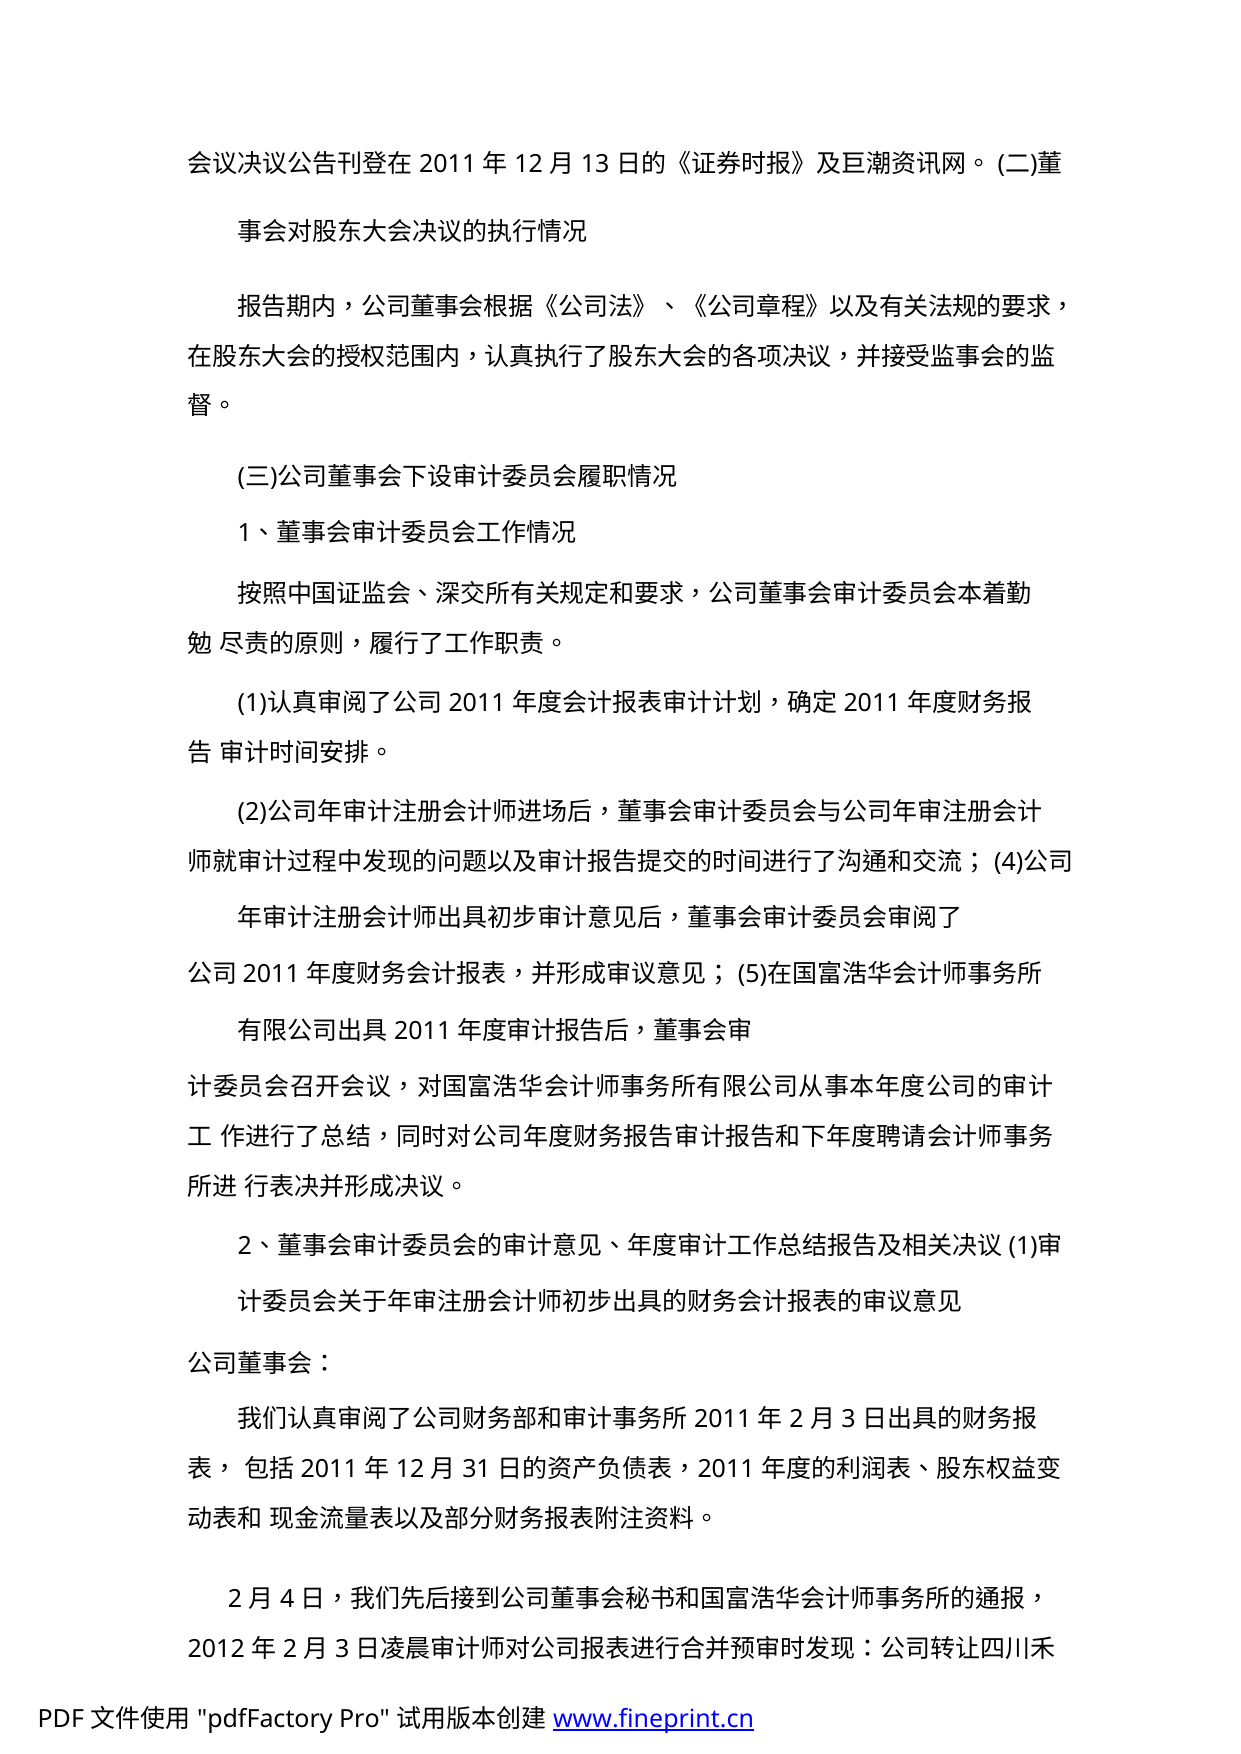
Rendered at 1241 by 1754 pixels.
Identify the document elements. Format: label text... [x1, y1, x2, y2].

text 公司董事会： [187, 1345, 1078, 1379]
text (三)公司董事会下设审计委员会履职情况 1、董事会审计委员会工作情况 [237, 459, 711, 549]
text 会议决议公告刊登在 2011 年 12 月 13 日的《证券时报》及巨潮资讯网。 (二)董事会对股东大会决议的执行情况 [187, 146, 1078, 247]
text 公司2011 年度财务会计报表，并形成审议意见； (5)在国富浩华会计师事务所有限公司出具 2011 年度审计报告后，董事会审 [187, 956, 1054, 1046]
text (2)公司年审计注册会计师进场后，董事会审计委员会与公司年审注册会计 [237, 794, 1078, 828]
text 按照中国证监会、深交所有关规定和要求，公司董事会审计委员会本着勤勉 尽责的原则，履行了工作职责。 [187, 576, 1055, 659]
text 师就审计过程中发现的问题以及审计报告提交的时间进行了沟通和交流； (4)公司年审计注册会计师出具初步审计意见后，董事会审计委员会审阅了 [187, 844, 1078, 934]
text (1)认真审阅了公司 2011 年度会计报表审计计划，确定 2011 年度财务报告 审计时间安排。 [187, 685, 1056, 769]
text 2 月 4 日，我们先后接到公司董事会秘书和国富浩华会计师事务所的通报， [200, 1581, 1078, 1614]
text 2012 年 2 月 3 日凌晨审计师对公司报表进行合并预审时发现：公司转让四川禾 [187, 1630, 1078, 1664]
text 我们认真审阅了公司财务部和审计事务所 2011 年 2 月 3 日出具的财务报表， 包括 2011 年 12 月 31 日的资产负债表，2011 年度的利润表、股东权益变动表和 现金流量表以及部分财务报表附注资料。 [187, 1401, 1067, 1534]
text 计委员会召开会议，对国富浩华会计师事务所有限公司从事本年度公司的审计工 作进行了总结，同时对公司年度财务报告审计报告和下年度聘请会计师事务所进 行表决并形成决议。 [187, 1068, 1053, 1203]
text 2、董事会审计委员会的审计意见、年度审计工作总结报告及相关决议 (1)审计委员会关于年审注册会计师初步出具的财务会计报表的审议意见 [237, 1228, 1078, 1318]
text 报告期内，公司董事会根据《公司法》、《公司章程》以及有关法规的要求， 在股东大会的授权范围内，认真执行了股东大会的各项决议，并接受监事会的监 督。 [187, 289, 1078, 422]
